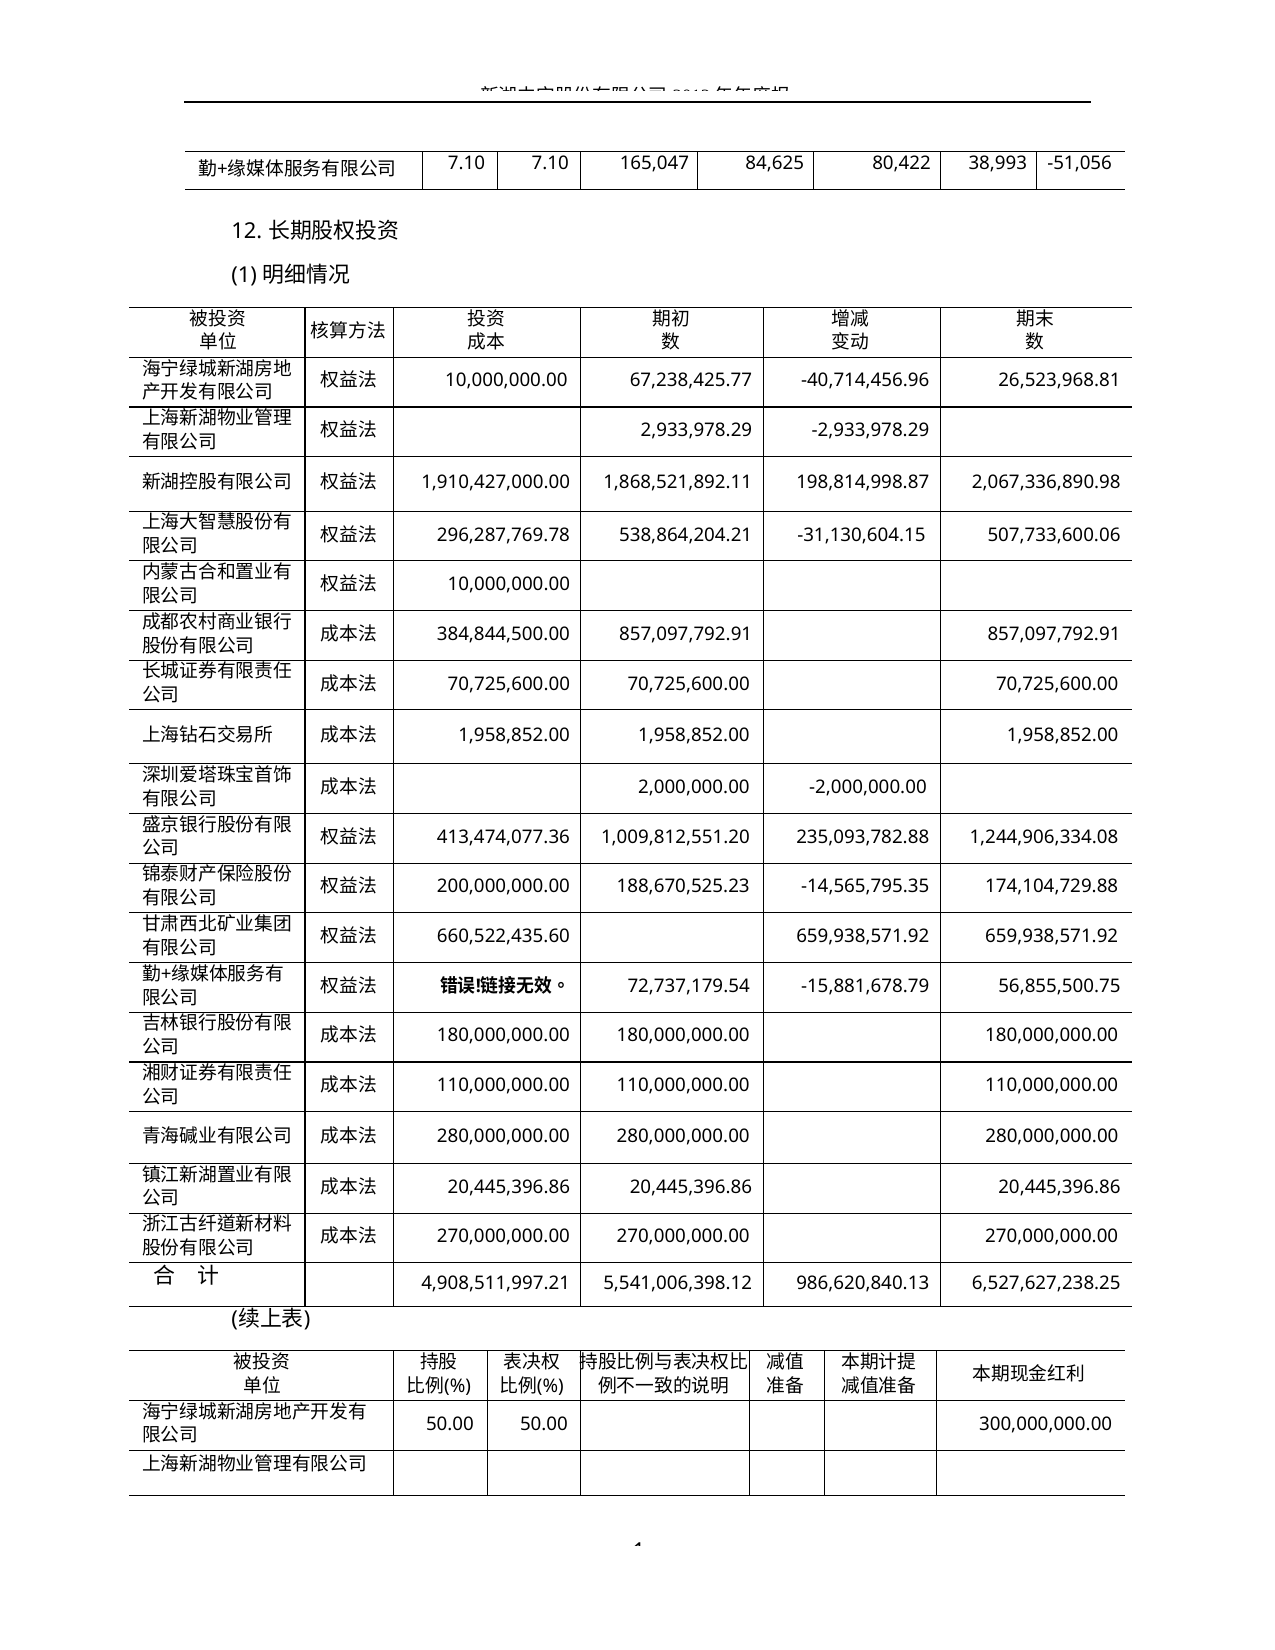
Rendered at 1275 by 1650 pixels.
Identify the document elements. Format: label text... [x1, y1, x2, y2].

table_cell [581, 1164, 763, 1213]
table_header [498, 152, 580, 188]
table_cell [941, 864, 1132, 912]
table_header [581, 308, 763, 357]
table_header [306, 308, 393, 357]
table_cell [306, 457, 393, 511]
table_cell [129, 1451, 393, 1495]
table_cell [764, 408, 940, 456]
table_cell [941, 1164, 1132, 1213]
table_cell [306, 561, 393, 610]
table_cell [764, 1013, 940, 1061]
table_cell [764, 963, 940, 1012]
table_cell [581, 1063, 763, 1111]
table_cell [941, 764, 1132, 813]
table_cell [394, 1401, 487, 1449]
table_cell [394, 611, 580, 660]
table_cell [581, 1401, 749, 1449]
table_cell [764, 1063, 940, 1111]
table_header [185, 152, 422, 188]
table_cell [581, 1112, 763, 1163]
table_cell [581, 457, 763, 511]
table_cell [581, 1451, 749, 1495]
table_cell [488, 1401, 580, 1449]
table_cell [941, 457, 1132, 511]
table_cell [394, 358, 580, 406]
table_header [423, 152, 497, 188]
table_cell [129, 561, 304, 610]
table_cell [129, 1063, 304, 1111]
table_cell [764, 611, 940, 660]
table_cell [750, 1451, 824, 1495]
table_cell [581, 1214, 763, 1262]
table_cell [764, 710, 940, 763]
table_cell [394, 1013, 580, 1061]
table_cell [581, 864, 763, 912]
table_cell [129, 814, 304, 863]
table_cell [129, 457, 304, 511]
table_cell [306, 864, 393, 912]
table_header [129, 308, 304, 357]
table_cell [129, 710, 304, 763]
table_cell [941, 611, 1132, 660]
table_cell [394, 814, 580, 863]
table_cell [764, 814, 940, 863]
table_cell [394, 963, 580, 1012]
text (1) 明细情况 [231, 259, 1146, 289]
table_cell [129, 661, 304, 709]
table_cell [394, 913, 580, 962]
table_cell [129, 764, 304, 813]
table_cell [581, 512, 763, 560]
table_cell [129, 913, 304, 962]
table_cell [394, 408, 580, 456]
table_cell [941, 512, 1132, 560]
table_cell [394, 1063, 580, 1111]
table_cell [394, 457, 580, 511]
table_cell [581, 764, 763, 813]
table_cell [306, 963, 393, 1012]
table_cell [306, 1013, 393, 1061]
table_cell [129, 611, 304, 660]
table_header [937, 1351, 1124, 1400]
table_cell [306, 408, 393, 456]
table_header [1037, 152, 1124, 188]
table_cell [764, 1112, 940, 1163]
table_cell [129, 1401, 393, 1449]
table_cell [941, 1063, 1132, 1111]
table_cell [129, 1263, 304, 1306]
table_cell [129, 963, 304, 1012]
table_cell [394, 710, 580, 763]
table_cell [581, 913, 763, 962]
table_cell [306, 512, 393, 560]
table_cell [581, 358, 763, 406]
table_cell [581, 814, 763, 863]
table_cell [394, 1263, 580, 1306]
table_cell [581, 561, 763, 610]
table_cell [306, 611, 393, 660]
text 12. 长期股权投资 [231, 215, 1146, 245]
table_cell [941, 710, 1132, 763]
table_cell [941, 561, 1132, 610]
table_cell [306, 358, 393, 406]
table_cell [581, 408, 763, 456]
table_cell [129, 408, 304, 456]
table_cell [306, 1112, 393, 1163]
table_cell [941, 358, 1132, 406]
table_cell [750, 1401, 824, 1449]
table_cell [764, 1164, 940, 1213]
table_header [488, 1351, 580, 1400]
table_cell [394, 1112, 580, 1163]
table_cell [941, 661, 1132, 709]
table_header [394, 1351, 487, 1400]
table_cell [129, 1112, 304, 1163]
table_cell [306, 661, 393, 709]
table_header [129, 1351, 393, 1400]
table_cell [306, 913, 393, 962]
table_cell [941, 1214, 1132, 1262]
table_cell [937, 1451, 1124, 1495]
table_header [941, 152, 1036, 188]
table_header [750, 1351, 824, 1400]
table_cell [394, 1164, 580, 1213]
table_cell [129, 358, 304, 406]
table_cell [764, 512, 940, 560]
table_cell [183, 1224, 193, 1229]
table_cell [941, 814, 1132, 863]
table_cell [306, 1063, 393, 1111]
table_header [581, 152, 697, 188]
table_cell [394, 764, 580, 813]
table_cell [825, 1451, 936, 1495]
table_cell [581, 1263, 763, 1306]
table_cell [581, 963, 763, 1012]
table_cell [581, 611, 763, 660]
text (续上表) [231, 1307, 1146, 1332]
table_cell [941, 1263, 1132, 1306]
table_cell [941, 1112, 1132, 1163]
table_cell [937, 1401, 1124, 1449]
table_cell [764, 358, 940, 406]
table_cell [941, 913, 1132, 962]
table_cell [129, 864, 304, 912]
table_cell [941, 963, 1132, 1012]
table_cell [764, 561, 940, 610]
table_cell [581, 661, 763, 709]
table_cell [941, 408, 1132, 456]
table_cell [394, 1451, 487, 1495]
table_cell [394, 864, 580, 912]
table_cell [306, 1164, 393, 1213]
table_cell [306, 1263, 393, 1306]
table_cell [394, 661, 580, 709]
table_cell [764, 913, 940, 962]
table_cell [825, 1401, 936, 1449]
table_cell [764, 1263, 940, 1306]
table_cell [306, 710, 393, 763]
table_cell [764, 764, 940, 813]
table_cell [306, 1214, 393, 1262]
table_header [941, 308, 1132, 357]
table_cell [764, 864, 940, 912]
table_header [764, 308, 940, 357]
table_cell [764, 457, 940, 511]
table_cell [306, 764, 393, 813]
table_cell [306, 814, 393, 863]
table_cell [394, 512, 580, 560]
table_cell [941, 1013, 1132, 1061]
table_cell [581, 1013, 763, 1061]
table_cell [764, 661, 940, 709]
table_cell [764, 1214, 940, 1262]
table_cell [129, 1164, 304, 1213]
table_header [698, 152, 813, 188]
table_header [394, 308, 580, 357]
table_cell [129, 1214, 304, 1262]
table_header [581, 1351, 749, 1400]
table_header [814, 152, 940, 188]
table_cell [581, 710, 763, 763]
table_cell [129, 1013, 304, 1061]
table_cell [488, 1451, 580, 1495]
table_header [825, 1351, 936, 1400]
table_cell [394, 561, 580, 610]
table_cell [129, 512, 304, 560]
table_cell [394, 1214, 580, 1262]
